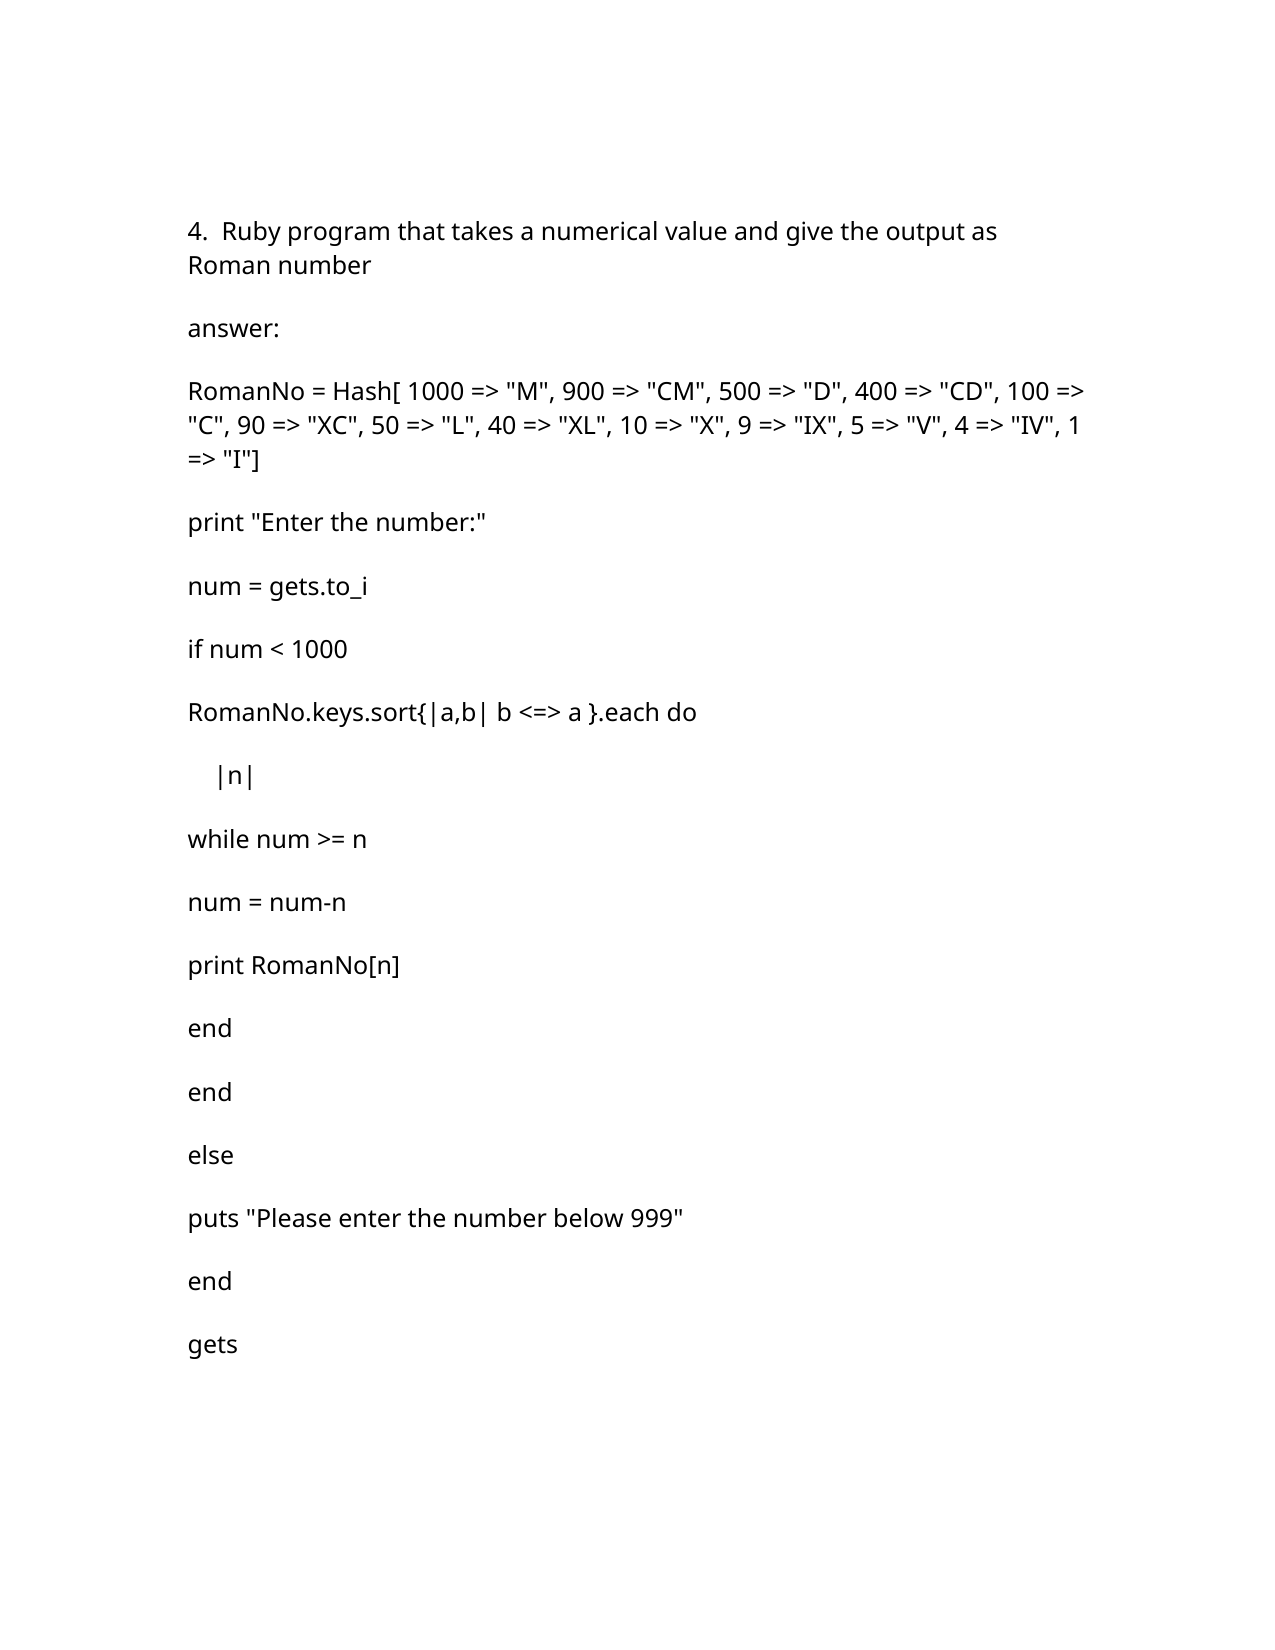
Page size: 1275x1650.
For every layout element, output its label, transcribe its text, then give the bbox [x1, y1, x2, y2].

text |n| [187, 758, 1087, 792]
text num = gets.to_i [187, 568, 1087, 602]
text print RomanNo[n] [187, 948, 1087, 982]
text else [187, 1137, 1087, 1171]
text num = num-n [187, 884, 1087, 918]
text 4. Ruby program that takes a numerical value and give the output as Roman number [187, 213, 1087, 281]
text print "Enter the number:" [187, 505, 1087, 539]
text while num >= n [187, 821, 1087, 855]
text RomanNo = Hash[ 1000 => "M", 900 => "CM", 500 => "D", 400 => "CD", 100 => "C", 90 => "XC", 50 => "L", 40 => "XL", 10 => "X", 9 => "IX", 5 => "V", 4 => "IV", 1 => "I"] [187, 374, 1087, 476]
text RomanNo.keys.sort{|a,b| b <=> a }.each do [187, 695, 1087, 729]
text end [187, 1264, 1087, 1298]
text end [187, 1074, 1087, 1108]
text puts "Please enter the number below 999" [187, 1201, 1087, 1235]
text gets [187, 1327, 1087, 1361]
text if num < 1000 [187, 632, 1087, 666]
text answer: [187, 311, 1087, 344]
text end [187, 1011, 1087, 1045]
